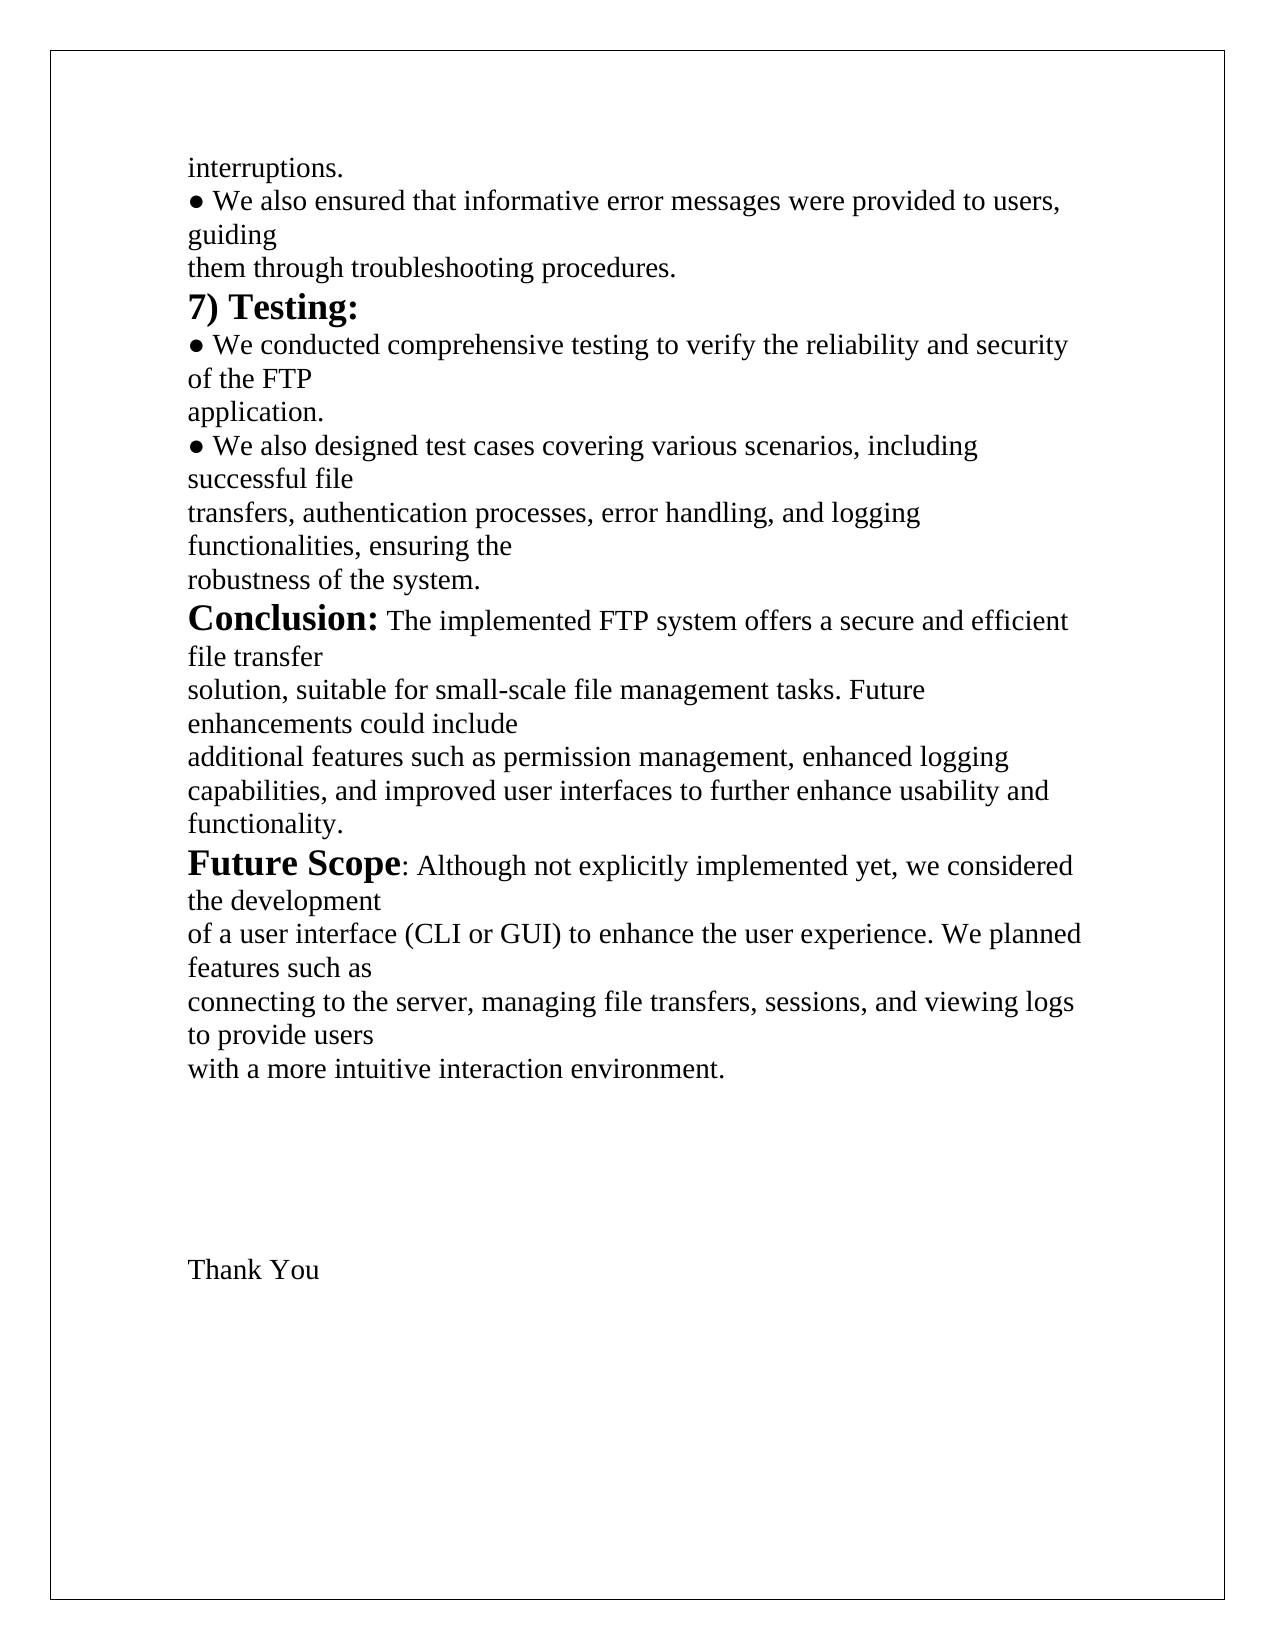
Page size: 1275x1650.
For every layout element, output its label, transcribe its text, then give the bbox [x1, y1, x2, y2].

text solution, suitable for small-scale file management tasks. Future enhancements could include [187, 672, 1087, 739]
text ● We also ensured that informative error messages were provided to users, guiding [187, 183, 1087, 251]
text transfers, authentication processes, error handling, and logging functionalities, ensuring the [187, 495, 1087, 562]
text robustness of the system. [187, 562, 1087, 596]
text Conclusion: The implemented FTP system offers a secure and efficient file transfer [187, 596, 1087, 672]
text ● We also designed test cases covering various scenarios, including successful file [187, 428, 1087, 495]
text additional features such as permission management, enhanced logging [187, 739, 1087, 773]
text Future Scope: Although not explicitly implemented yet, we considered the development [187, 840, 1087, 917]
text ● We conducted comprehensive testing to verify the reliability and security of the FTP [187, 327, 1087, 394]
text connecting to the server, managing file transfers, sessions, and viewing logs to provide users [187, 984, 1087, 1051]
text Thank You [187, 1252, 1087, 1286]
text application. [187, 394, 1087, 428]
text 7) Testing: [187, 284, 1087, 327]
text capabilities, and improved user interfaces to further enhance usability and functionality. [187, 773, 1087, 840]
text with a more intuitive interaction environment. [187, 1051, 1087, 1084]
text interruptions. [187, 150, 1087, 183]
text them through troubleshooting procedures. [187, 251, 1087, 284]
text of a user interface (CLI or GUI) to enhance the user experience. We planned features such as [187, 917, 1087, 984]
